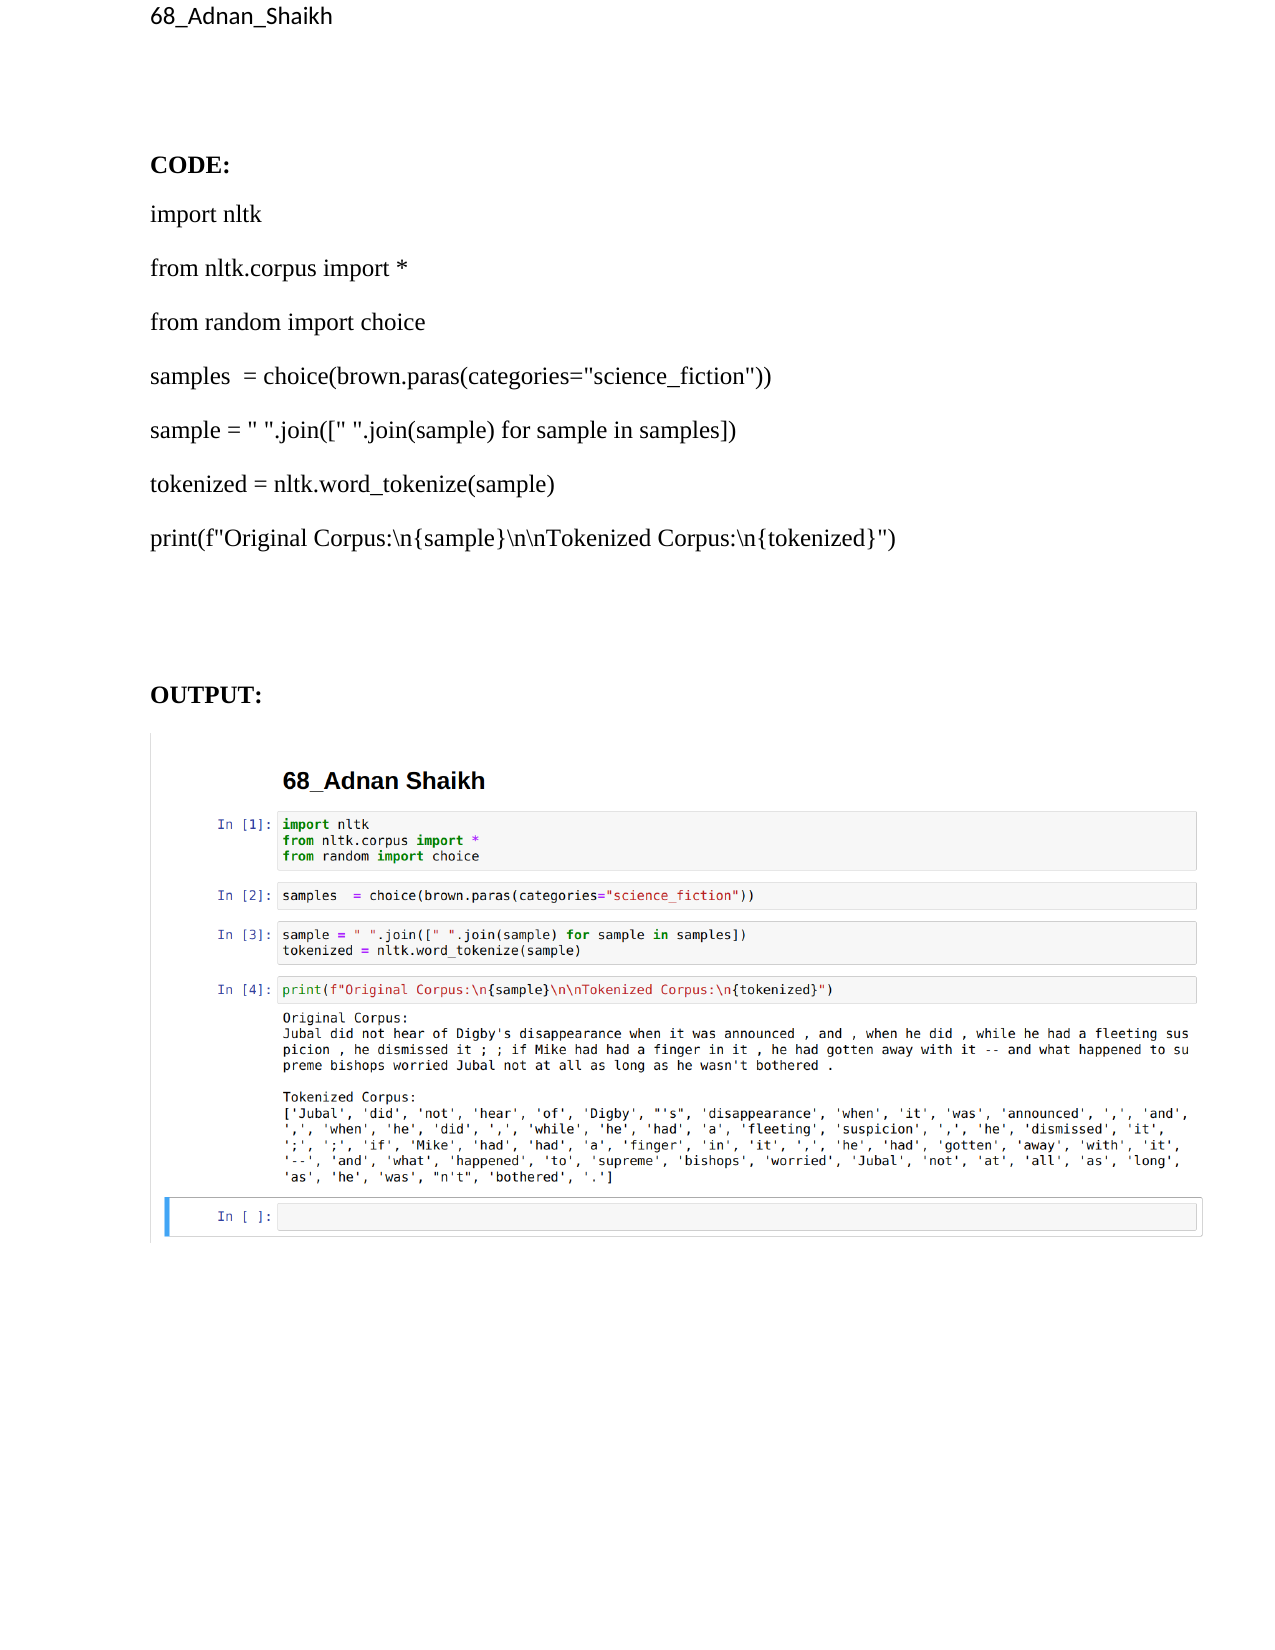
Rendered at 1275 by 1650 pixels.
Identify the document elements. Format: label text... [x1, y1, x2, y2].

text OUTPUT: [150, 680, 1125, 709]
text from nltk.corpus import * [150, 253, 1125, 282]
picture [150, 733, 1212, 1243]
text print(f"Original Corpus:\n{sample}\n\nTokenized Corpus:\n{tokenized}") [150, 523, 1125, 551]
text tokenized = nltk.word_tokenize(sample) [150, 469, 1125, 498]
text CODE: [150, 150, 1125, 179]
text sample = " ".join([" ".join(sample) for sample in samples]) [150, 415, 1125, 444]
text from random import choice [150, 307, 1125, 336]
text import nltk [150, 199, 1125, 228]
text samples = choice(brown.paras(categories="science_fiction")) [150, 361, 1125, 390]
